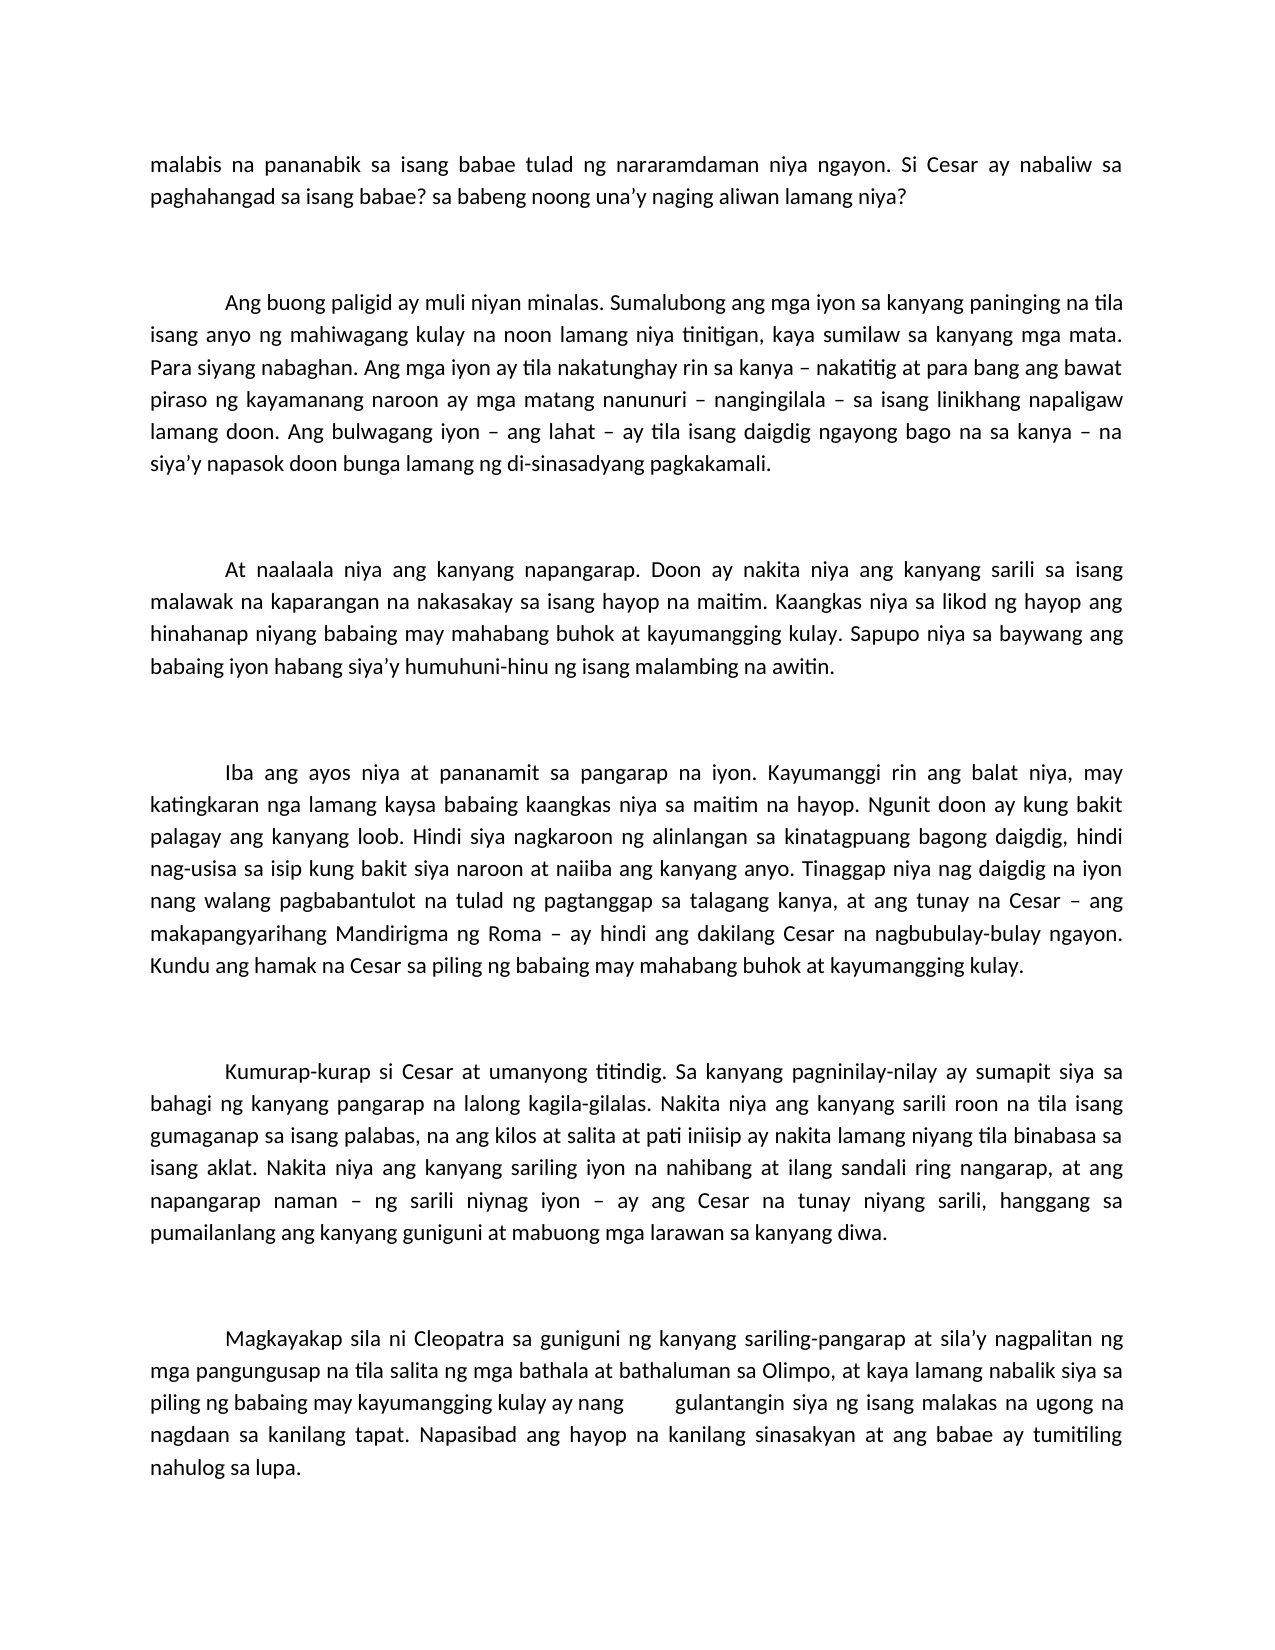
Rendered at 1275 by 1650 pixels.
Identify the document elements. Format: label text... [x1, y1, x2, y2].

text Iba ang ayos niya at pananamit sa pangarap na iyon. Kayumanggi rin ang balat niya, may katingkaran nga lamang kaysa babaing kaangkas niya sa maitim na hayop. Ngunit doon ay kung bakit palagay ang kanyang loob. Hindi siya nagkaroon ng alinlangan sa kinatagpuang bagong daigdig, hindi nag-usisa sa isip kung bakit siya naroon at naiiba ang kanyang anyo. Tinaggap niya nag daigdig na iyon nang walang pagbabantulot na tulad ng pagtanggap sa talagang kanya, at ang tunay na Cesar – ang makapangyarihang Mandirigma ng Roma – ay hindi ang dakilang Cesar na nagbubulay-bulay ngayon. Kundu ang hamak na Cesar sa piling ng babaing may mahabang buhok at kayumangging kulay. [150, 758, 1125, 979]
text Kumurap-kurap si Cesar at umanyong titindig. Sa kanyang pagninilay-nilay ay sumapit siya sa bahagi ng kanyang pangarap na lalong kagila-gilalas. Nakita niya ang kanyang sarili roon na tila isang gumaganap sa isang palabas, na ang kilos at salita at pati iniisip ay nakita lamang niyang tila binabasa sa isang aklat. Nakita niya ang kanyang sariling iyon na nahibang at ilang sandali ring nangarap, at ang napangarap naman – ng sarili niynag iyon – ay ang Cesar na tunay niyang sarili, hanggang sa pumailanlang ang kanyang guniguni at mabuong mga larawan sa kanyang diwa. [150, 1057, 1125, 1246]
text Magkayakap sila ni Cleopatra sa guniguni ng kanyang sariling-pangarap at sila’y nagpalitan ng mga pangungusap na tila salita ng mga bathala at bathaluman sa Olimpo, at kaya lamang nabalik siya sa piling ng babaing may kayumangging kulay ay nang gulantangin siya ng isang malakas na ugong na nagdaan sa kanilang tapat. Napasibad ang hayop na kanilang sinasakyan at ang babae ay tumitiling nahulog sa lupa. [150, 1324, 1125, 1481]
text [150, 150, 1125, 210]
text Ang buong paligid ay muli niyan minalas. Sumalubong ang mga iyon sa kanyang paninging na tila isang anyo ng mahiwagang kulay na noon lamang niya tinitigan, kaya sumilaw sa kanyang mga mata. Para siyang nabaghan. Ang mga iyon ay tila nakatunghay rin sa kanya – nakatitig at para bang ang bawat piraso ng kayamanang naroon ay mga matang nanunuri – nangingilala – sa isang linikhang napaligaw lamang doon. Ang bulwagang iyon – ang lahat – ay tila isang daigdig ngayong bago na sa kanya – na siya’y napasok doon bunga lamang ng di-sinasadyang pagkakamali. [150, 288, 1125, 477]
text At naalaala niya ang kanyang napangarap. Doon ay nakita niya ang kanyang sarili sa isang malawak na kaparangan na nakasakay sa isang hayop na maitim. Kaangkas niya sa likod ng hayop ang hinahanap niyang babaing may mahabang buhok at kayumangging kulay. Sapupo niya sa baywang ang babaing iyon habang siya’y humuhuni-hinu ng isang malambing na awitin. [150, 555, 1125, 680]
